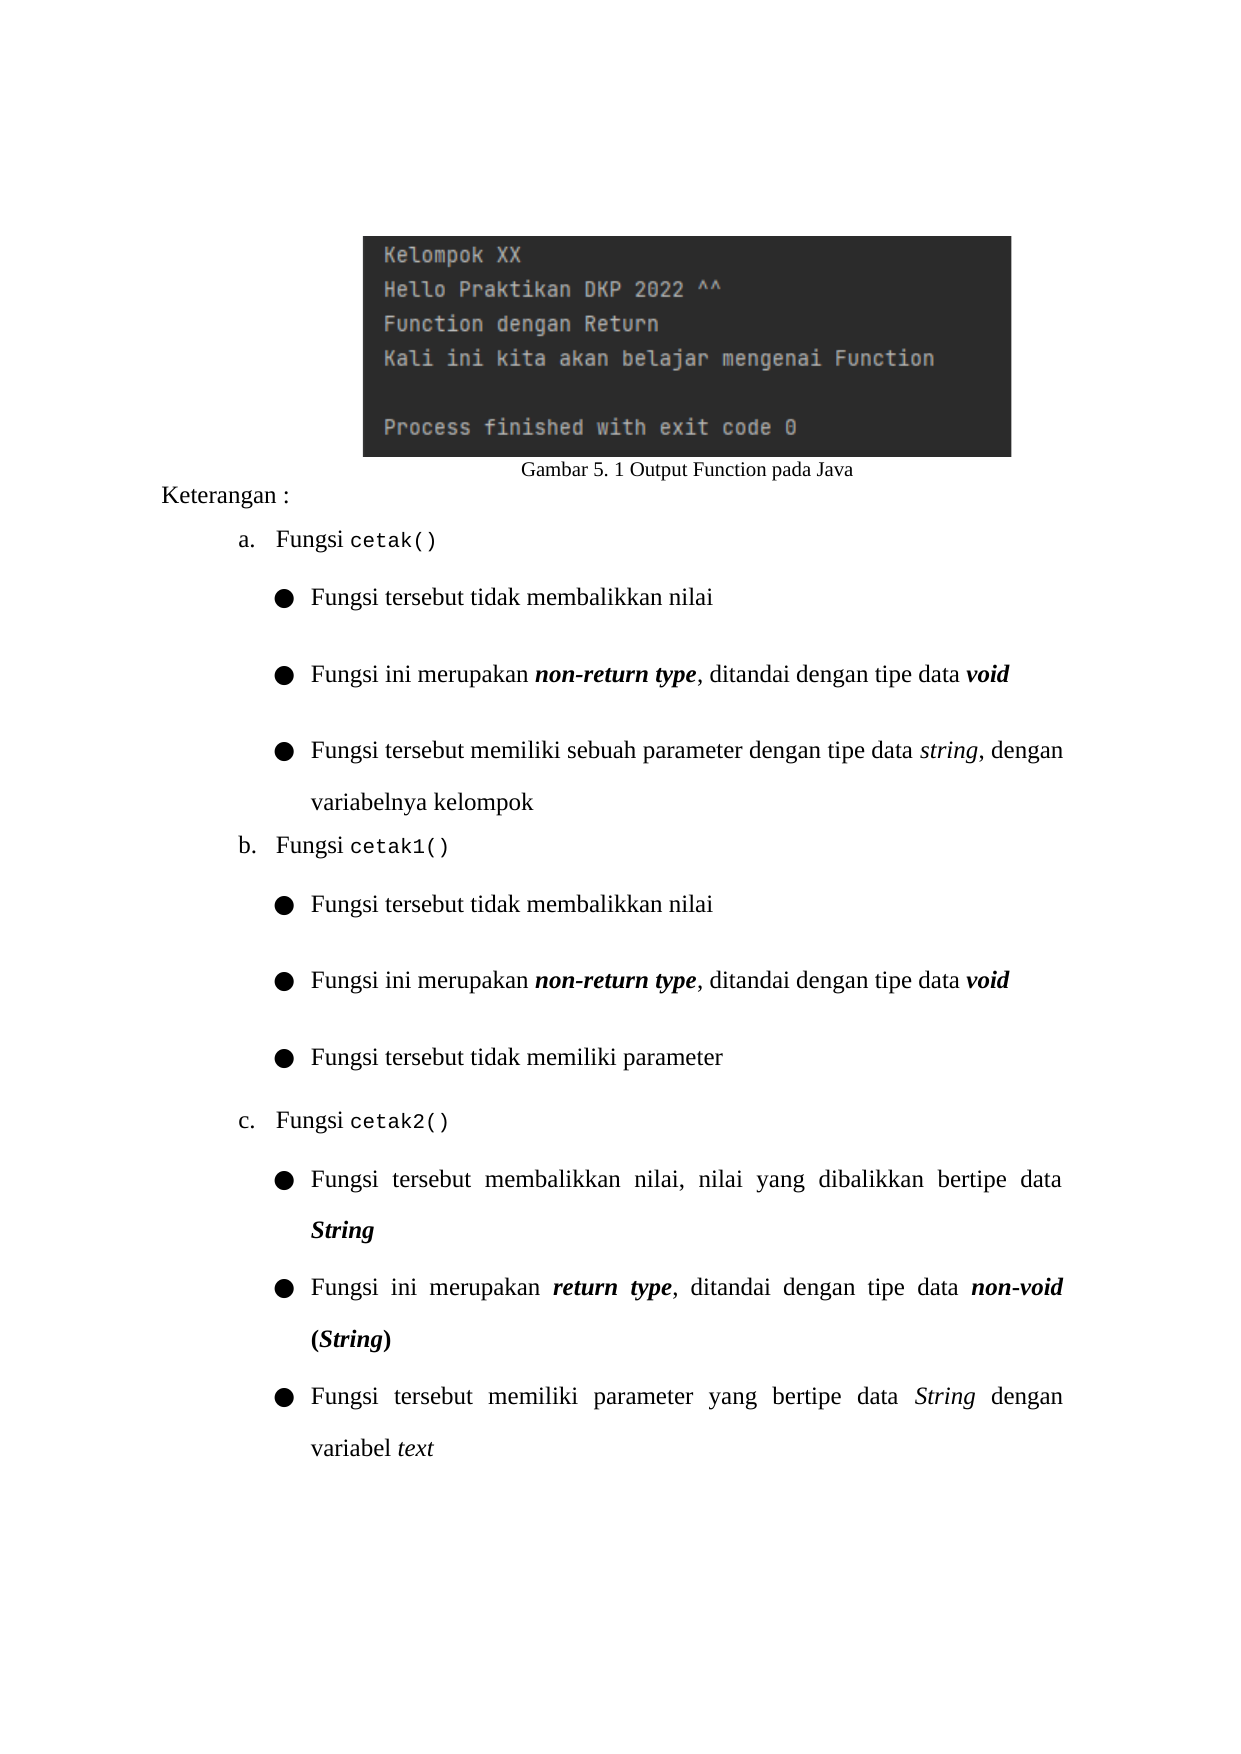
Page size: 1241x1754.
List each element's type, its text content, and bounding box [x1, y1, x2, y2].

list Fungsi tersebut tidak membalikkan nilai [273, 875, 1063, 926]
text Gambar 5. 1 Output Function pada Java [236, 457, 1063, 481]
list Fungsi ini merupakan return type, ditandai dengan tipe data non-void (String) [273, 1259, 1063, 1353]
list Fungsi tersebut memiliki sebuah parameter dengan tipe data string, dengan variabelnya kelompok [273, 722, 1063, 816]
list Fungsi cetak() [238, 524, 1063, 553]
list Fungsi ini merupakan non-return type, ditandai dengan tipe data void [273, 952, 1063, 1003]
list Fungsi cetak1() [238, 831, 1063, 860]
picture [362, 236, 1012, 457]
list Fungsi cetak2() [238, 1106, 1063, 1135]
list Fungsi tersebut membalikkan nilai, nilai yang dibalikkan bertipe data String [273, 1150, 1063, 1244]
list Fungsi ini merupakan non-return type, ditandai dengan tipe data void [273, 645, 1063, 696]
text Keterangan : [161, 481, 1063, 509]
list Fungsi tersebut tidak membalikkan nilai [273, 568, 1063, 619]
list Fungsi tersebut tidak memiliki parameter [273, 1029, 1063, 1080]
list Fungsi tersebut memiliki parameter yang bertipe data String dengan variabel text [273, 1367, 1063, 1462]
